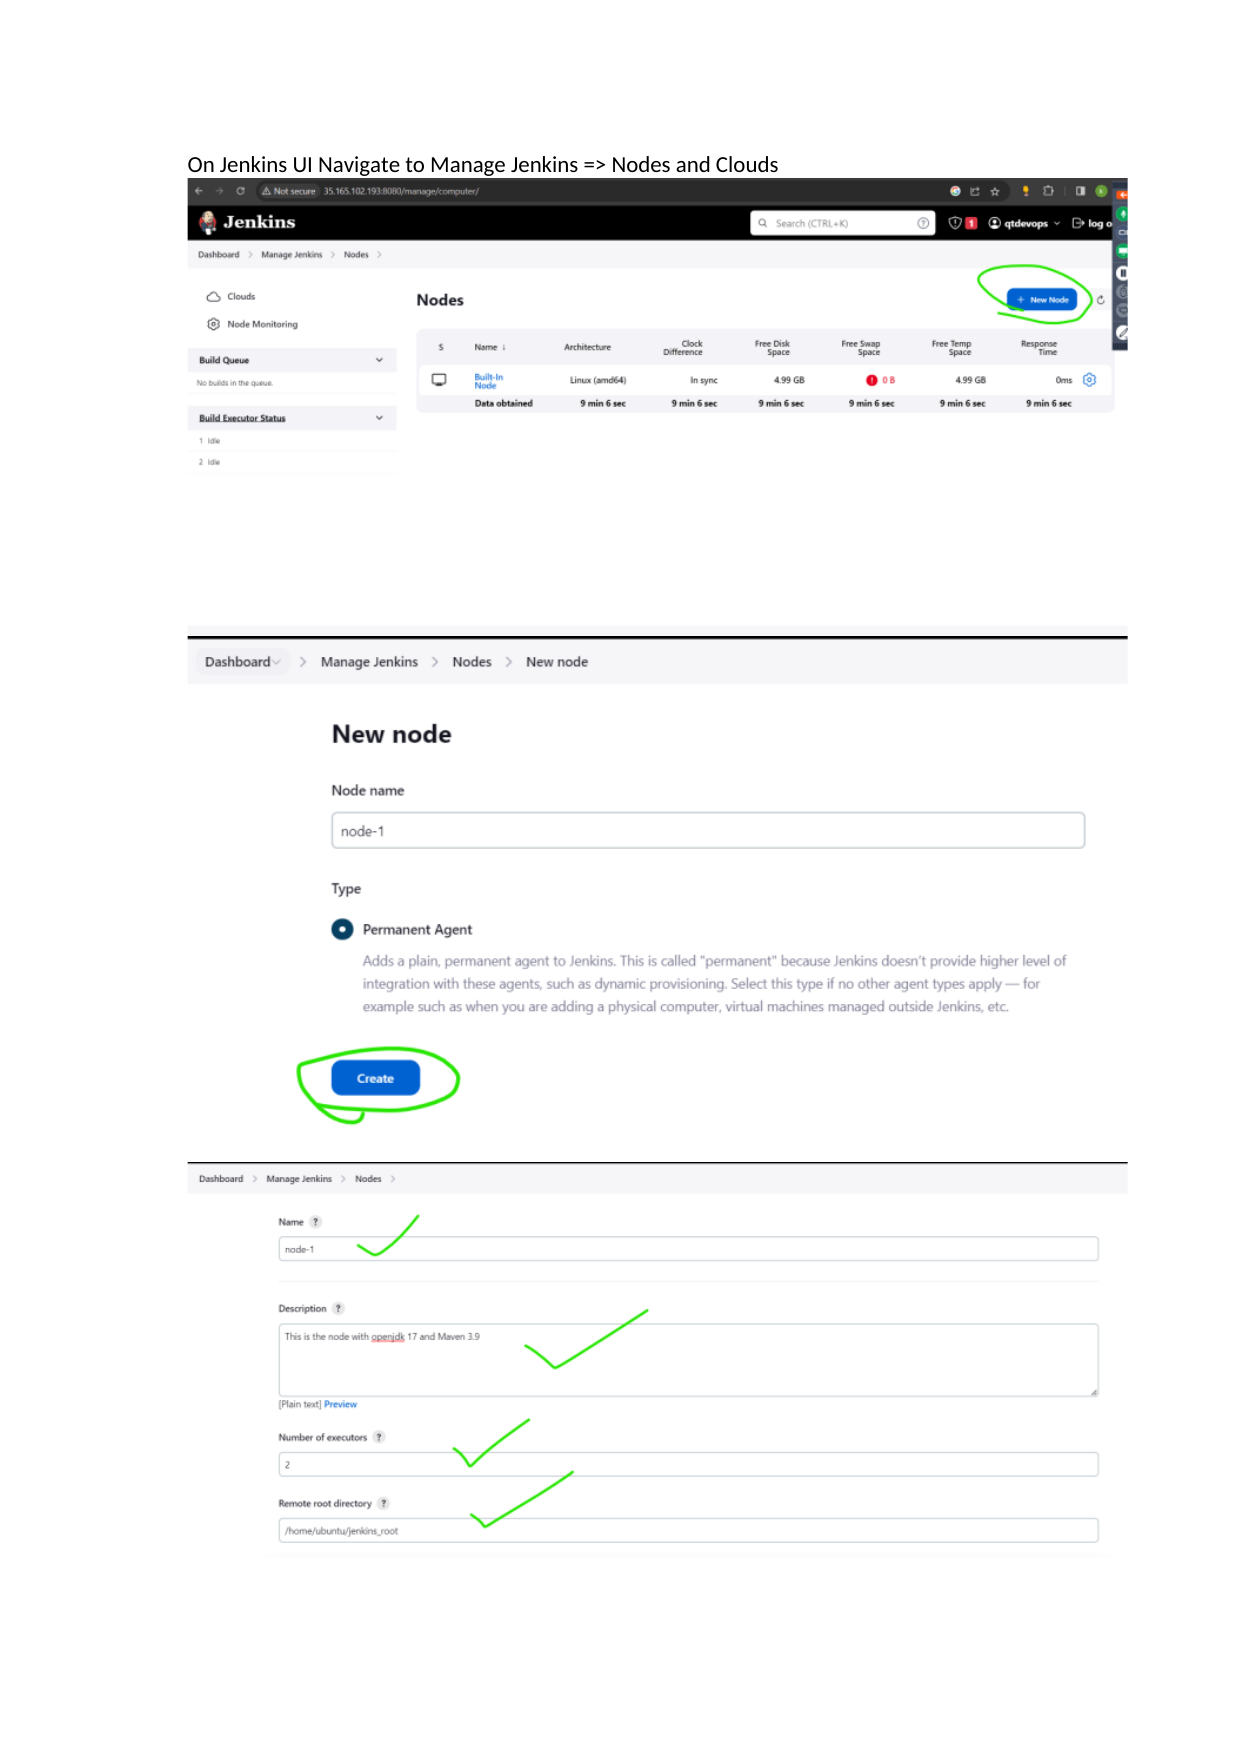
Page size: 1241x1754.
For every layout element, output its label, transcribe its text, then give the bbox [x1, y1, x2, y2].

picture [187, 178, 1128, 1557]
text On Jenkins UI Navigate to Manage Jenkins => Nodes and Clouds [187, 150, 1090, 178]
